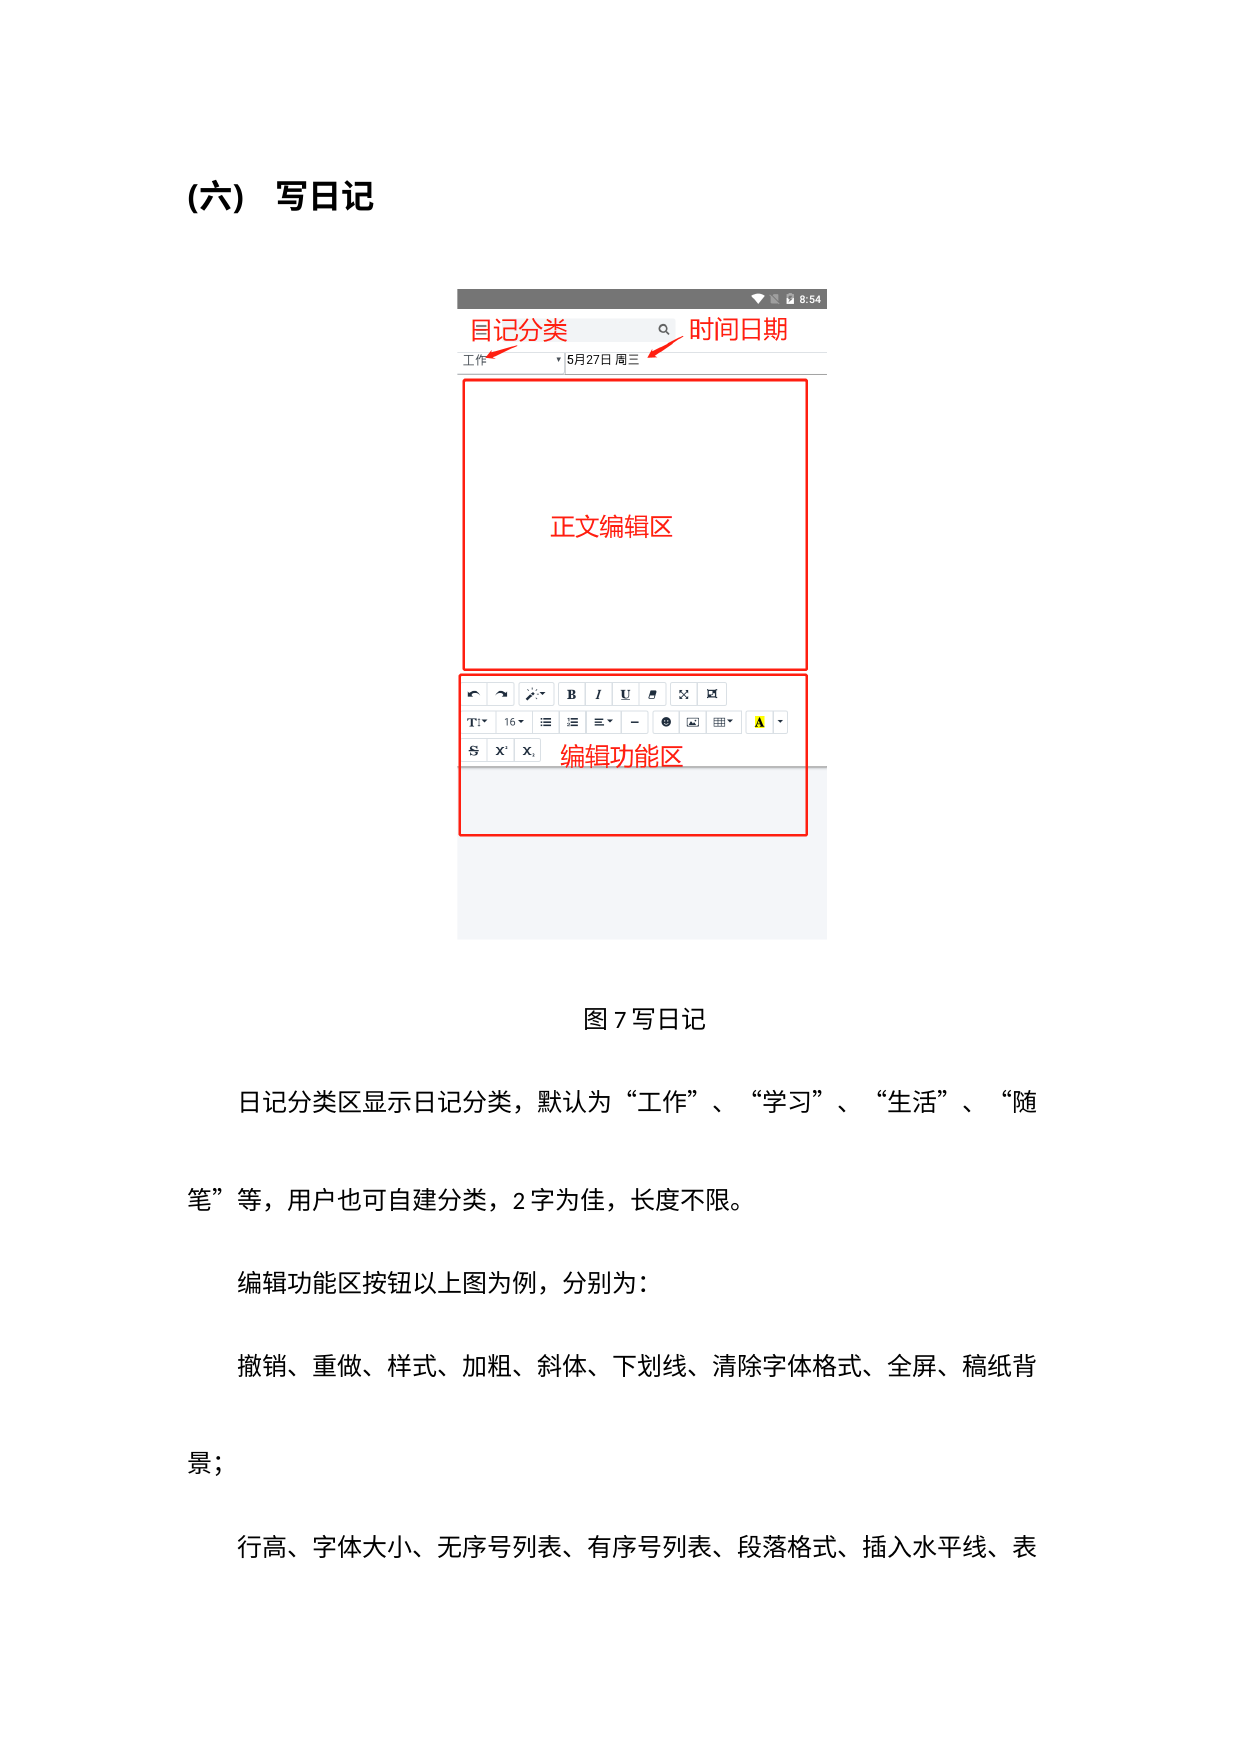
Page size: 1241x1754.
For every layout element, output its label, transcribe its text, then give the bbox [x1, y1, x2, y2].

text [187, 1513, 1053, 1578]
picture [457, 289, 827, 947]
text 日记分类区显示日记分类，默认为“工作”、“学习”、“生活”、“随笔”等，用户也可自建分类，2字为佳，长度不限。 [187, 1068, 1053, 1231]
text 撤销、重做、样式、加粗、斜体、下划线、清除字体格式、全屏、稿纸背景； [187, 1332, 1053, 1494]
text 编辑功能区按钮以上图为例，分别为： [187, 1249, 1053, 1314]
text 图7写日记 [187, 985, 1053, 1050]
subtitle 写日记 [187, 162, 1053, 227]
